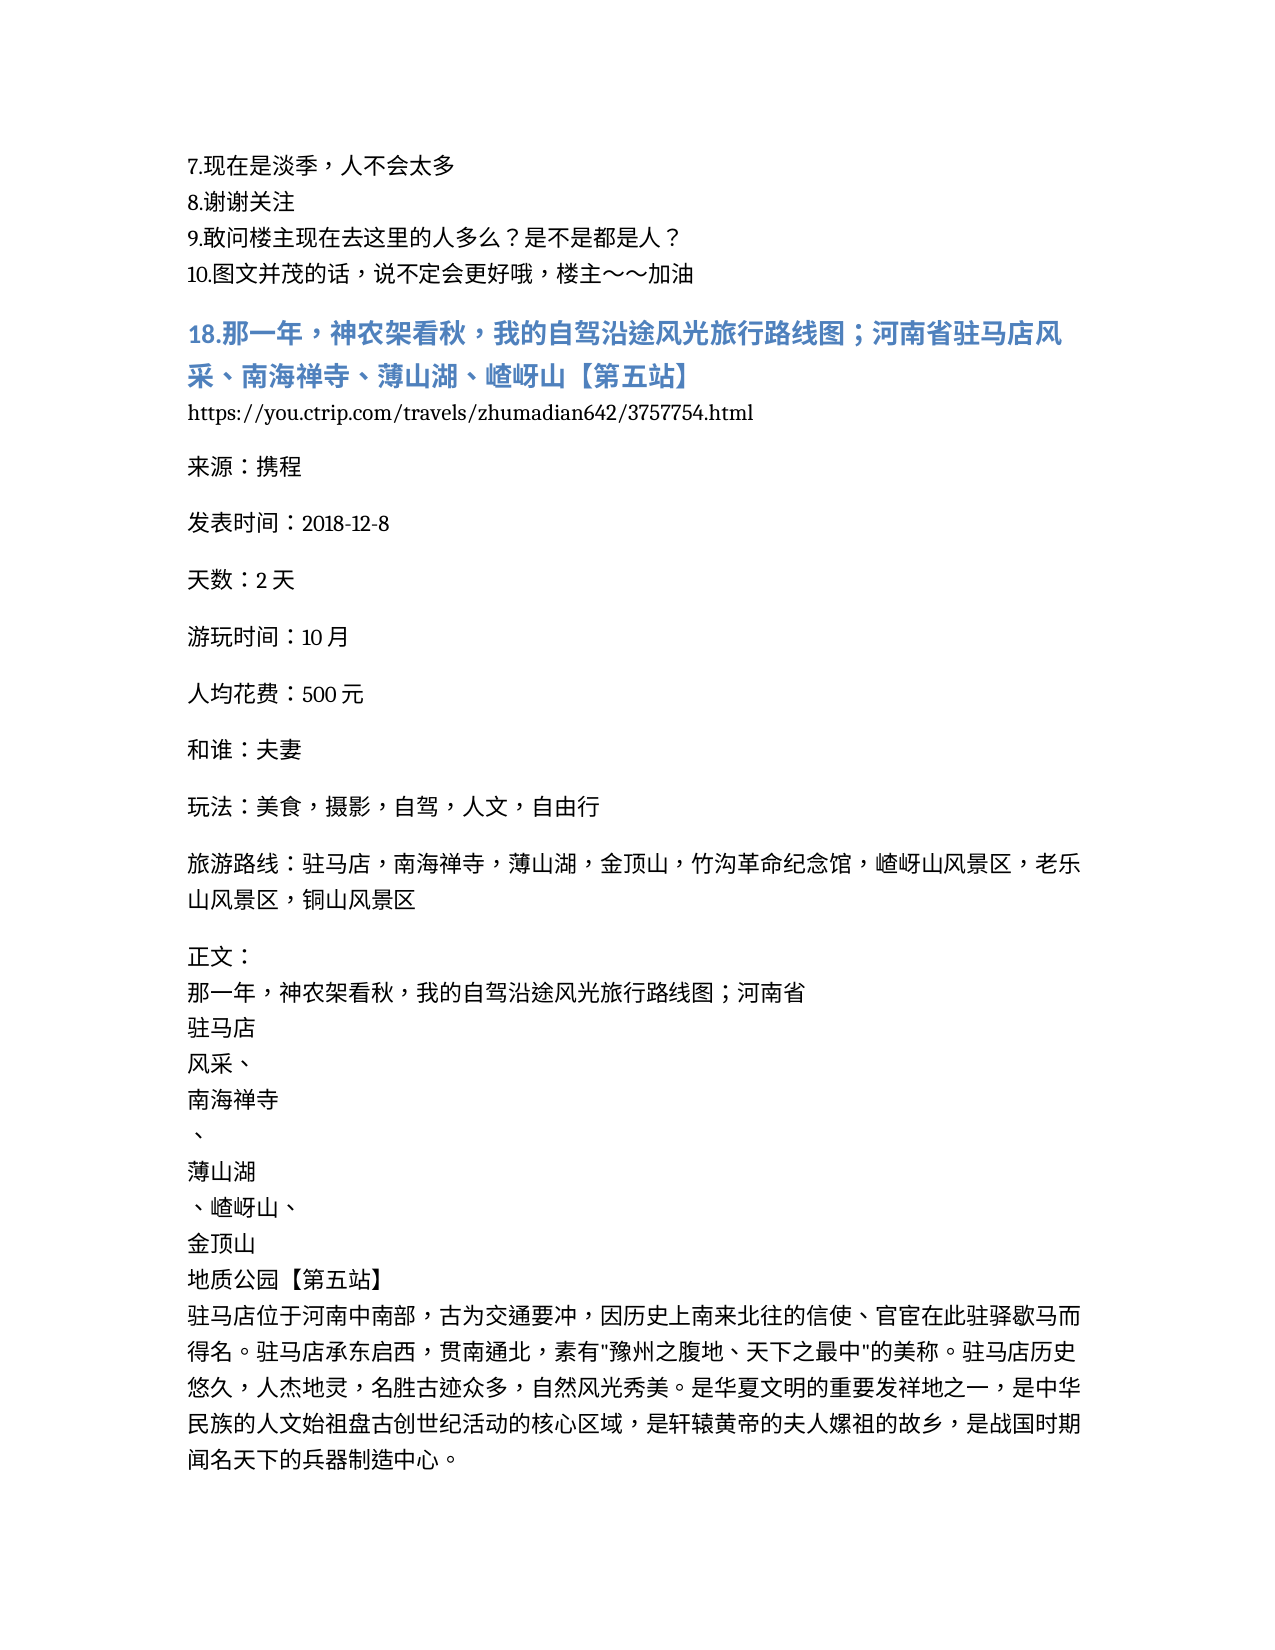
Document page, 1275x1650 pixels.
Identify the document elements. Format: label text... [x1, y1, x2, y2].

text https://you.ctrip.com/travels/zhumadian642/3757754.html [187, 399, 1087, 426]
text 来源：携程 [187, 450, 1087, 482]
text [187, 150, 1087, 289]
text 旅游路线：驻马店，南海禅寺，薄山湖，金顶山，竹沟革命纪念馆，嵖岈山风景区，老乐山风景区，铜山风景区 [187, 848, 1087, 915]
text 玩法：美食，摄影，自驾，人文，自由行 [187, 791, 1087, 822]
text 人均花费：500 元 [187, 677, 1087, 709]
text 游玩时间：10 月 [187, 621, 1087, 652]
text 发表时间：2018-12-8 [187, 507, 1087, 538]
text 天数：2 天 [187, 564, 1087, 595]
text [187, 941, 1087, 1475]
subtitle 18.那一年，神农架看秋，我的自驾沿途风光旅行路线图；河南省驻马店风采、南海禅寺、薄山湖、嵖岈山【第五站】 [187, 314, 1087, 394]
text 和谁：夫妻 [187, 734, 1087, 766]
